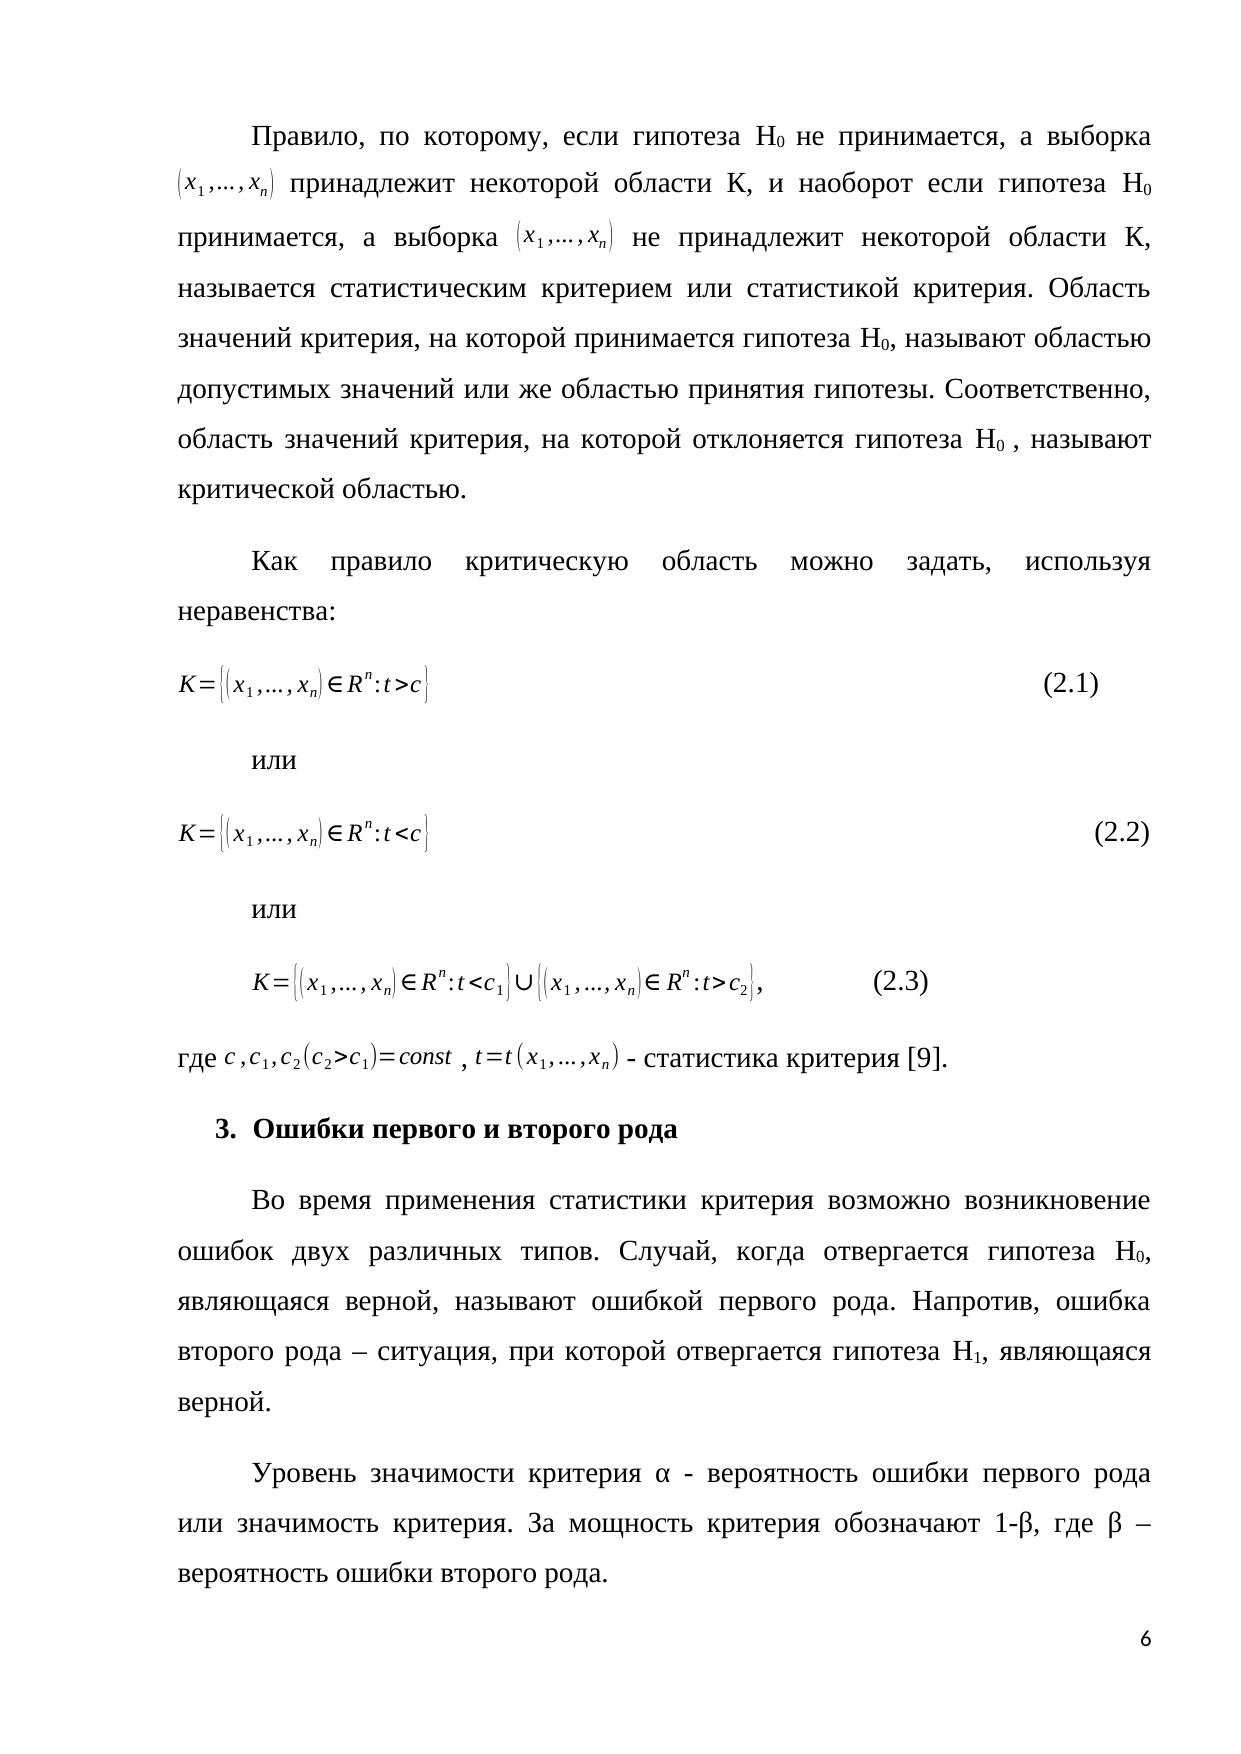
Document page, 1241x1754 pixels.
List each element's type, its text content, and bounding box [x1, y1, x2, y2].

text или [177, 891, 1152, 924]
text (2.2) [177, 813, 1152, 853]
text Правило, по которому, если гипотеза H0 не принимается, а выборка принадлежит некоторой области К, и наоборот если гипотеза H0 принимается, а выборка не принадлежит некоторой области К, называется статистическим критерием или статистикой критерия. Область значений критерия, на которой принимается гипотеза H0, называют областью допустимых значений или же областью принятия гипотезы. Соответственно, область значений критерия, на которой отклоняется гипотеза H0 , называют критической областью. [177, 118, 1152, 505]
text Во время применения статистики критерия возможно возникновение ошибок двух различных типов. Случай, когда отвергается гипотеза H0, являющаяся верной, называют ошибкой первого рода. Напротив, ошибка второго рода – ситуация, при которой отвергается гипотеза H1, являющаяся верной. [177, 1182, 1152, 1417]
list Ошибки первого и второго рода [215, 1111, 1152, 1145]
text Уровень значимости критерия α - вероятность ошибки первого рода или значимость критерия. За мощность критерия обозначают 1-β, где β – вероятность ошибки второго рода. [177, 1455, 1152, 1589]
text , (2.3) [177, 962, 1152, 1002]
text где , - статистика критерия [9]. [177, 1040, 1152, 1074]
text Как правило критическую область можно задать, используя неравенства: [177, 543, 1152, 626]
text или [177, 742, 1152, 776]
text (2.1) [177, 664, 1152, 704]
